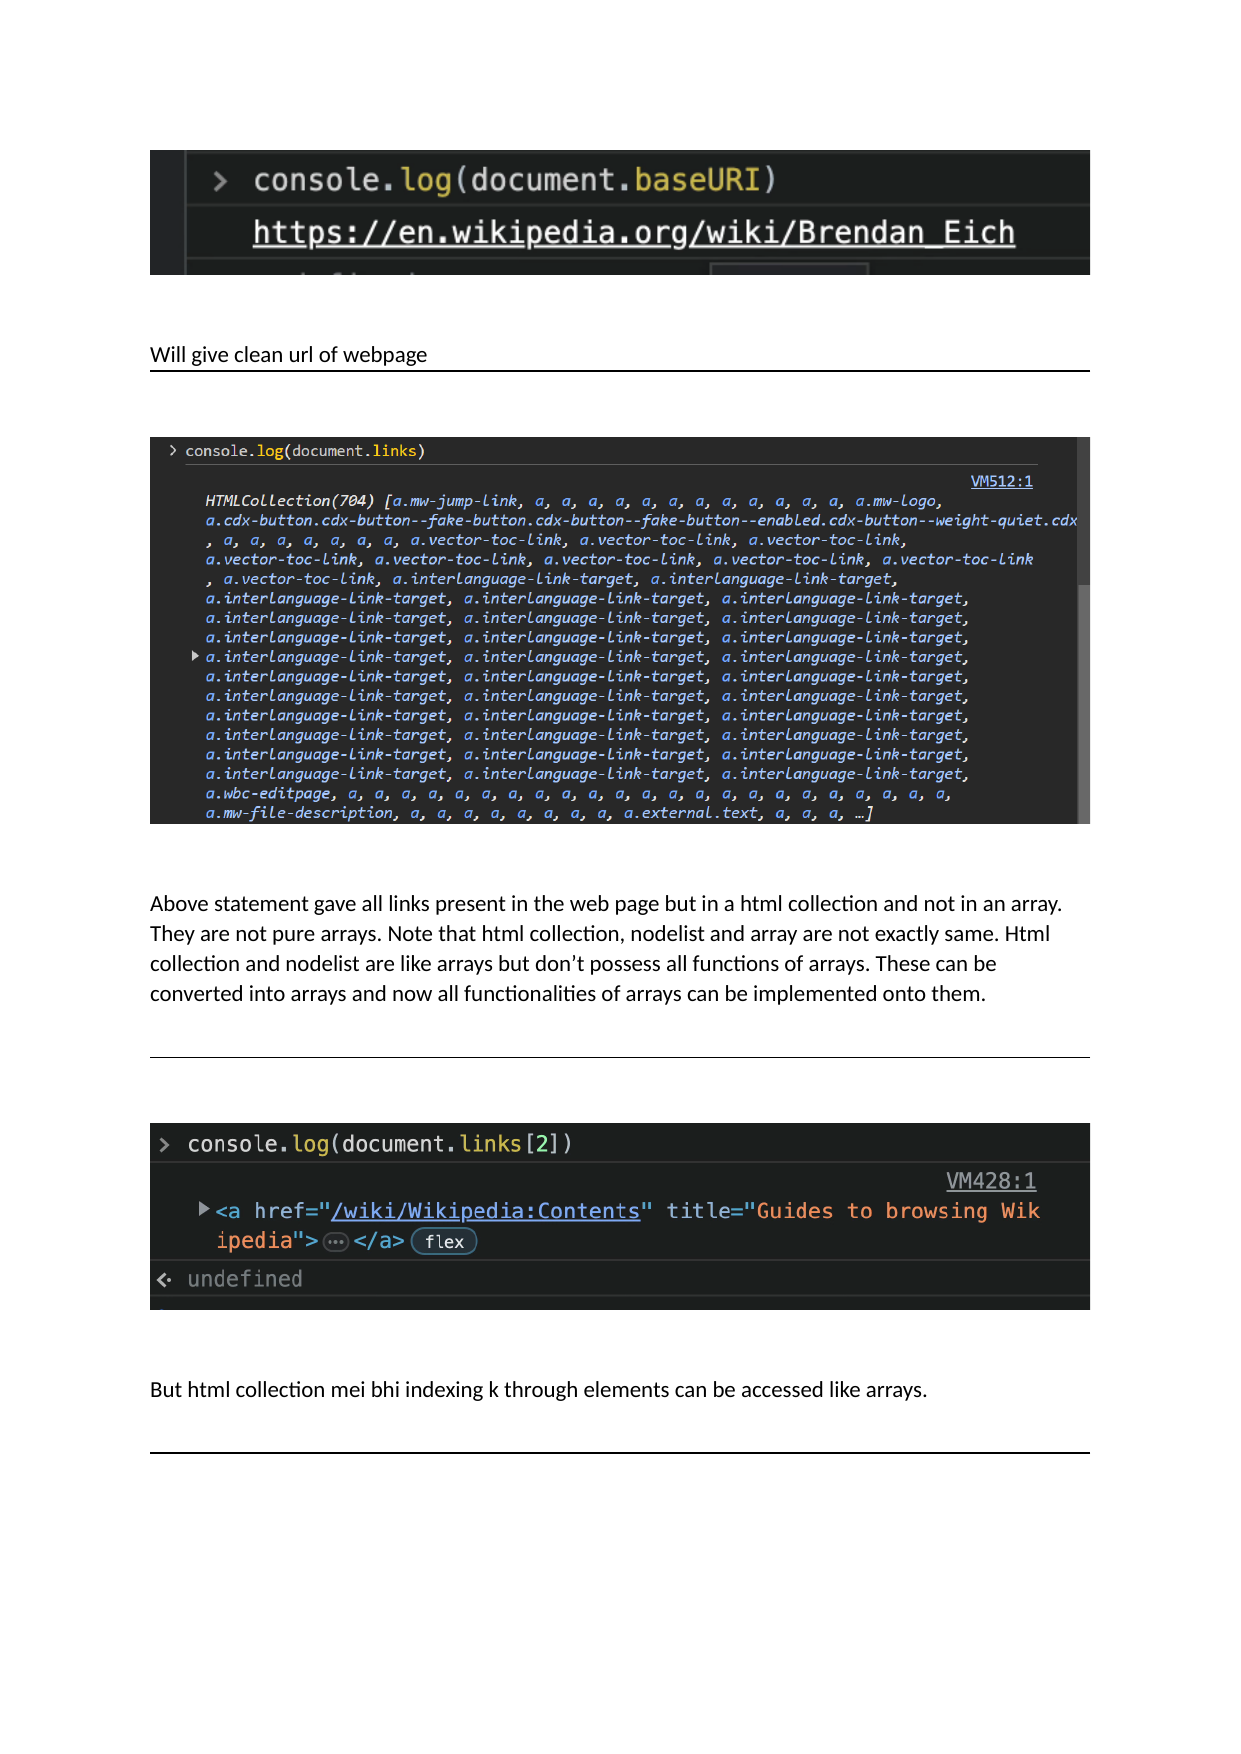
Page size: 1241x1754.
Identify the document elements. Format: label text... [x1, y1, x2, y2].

picture [150, 437, 1091, 824]
picture [150, 1123, 1091, 1310]
text Will give clean url of webpage [150, 340, 1090, 370]
picture [150, 150, 1091, 275]
text But html collection mei bhi indexing k through elements can be accessed like arrays. [150, 1375, 1090, 1403]
text Above statement gave all links present in the web page but in a html collection and not in an array. They are not pure arrays. Note that html collection, nodelist and array are not exactly same. Html collection and nodelist are like arrays but don’t possess all functions of arrays. These can be converted into arrays and now all functionalities of arrays can be implemented onto them. [150, 889, 1090, 1007]
